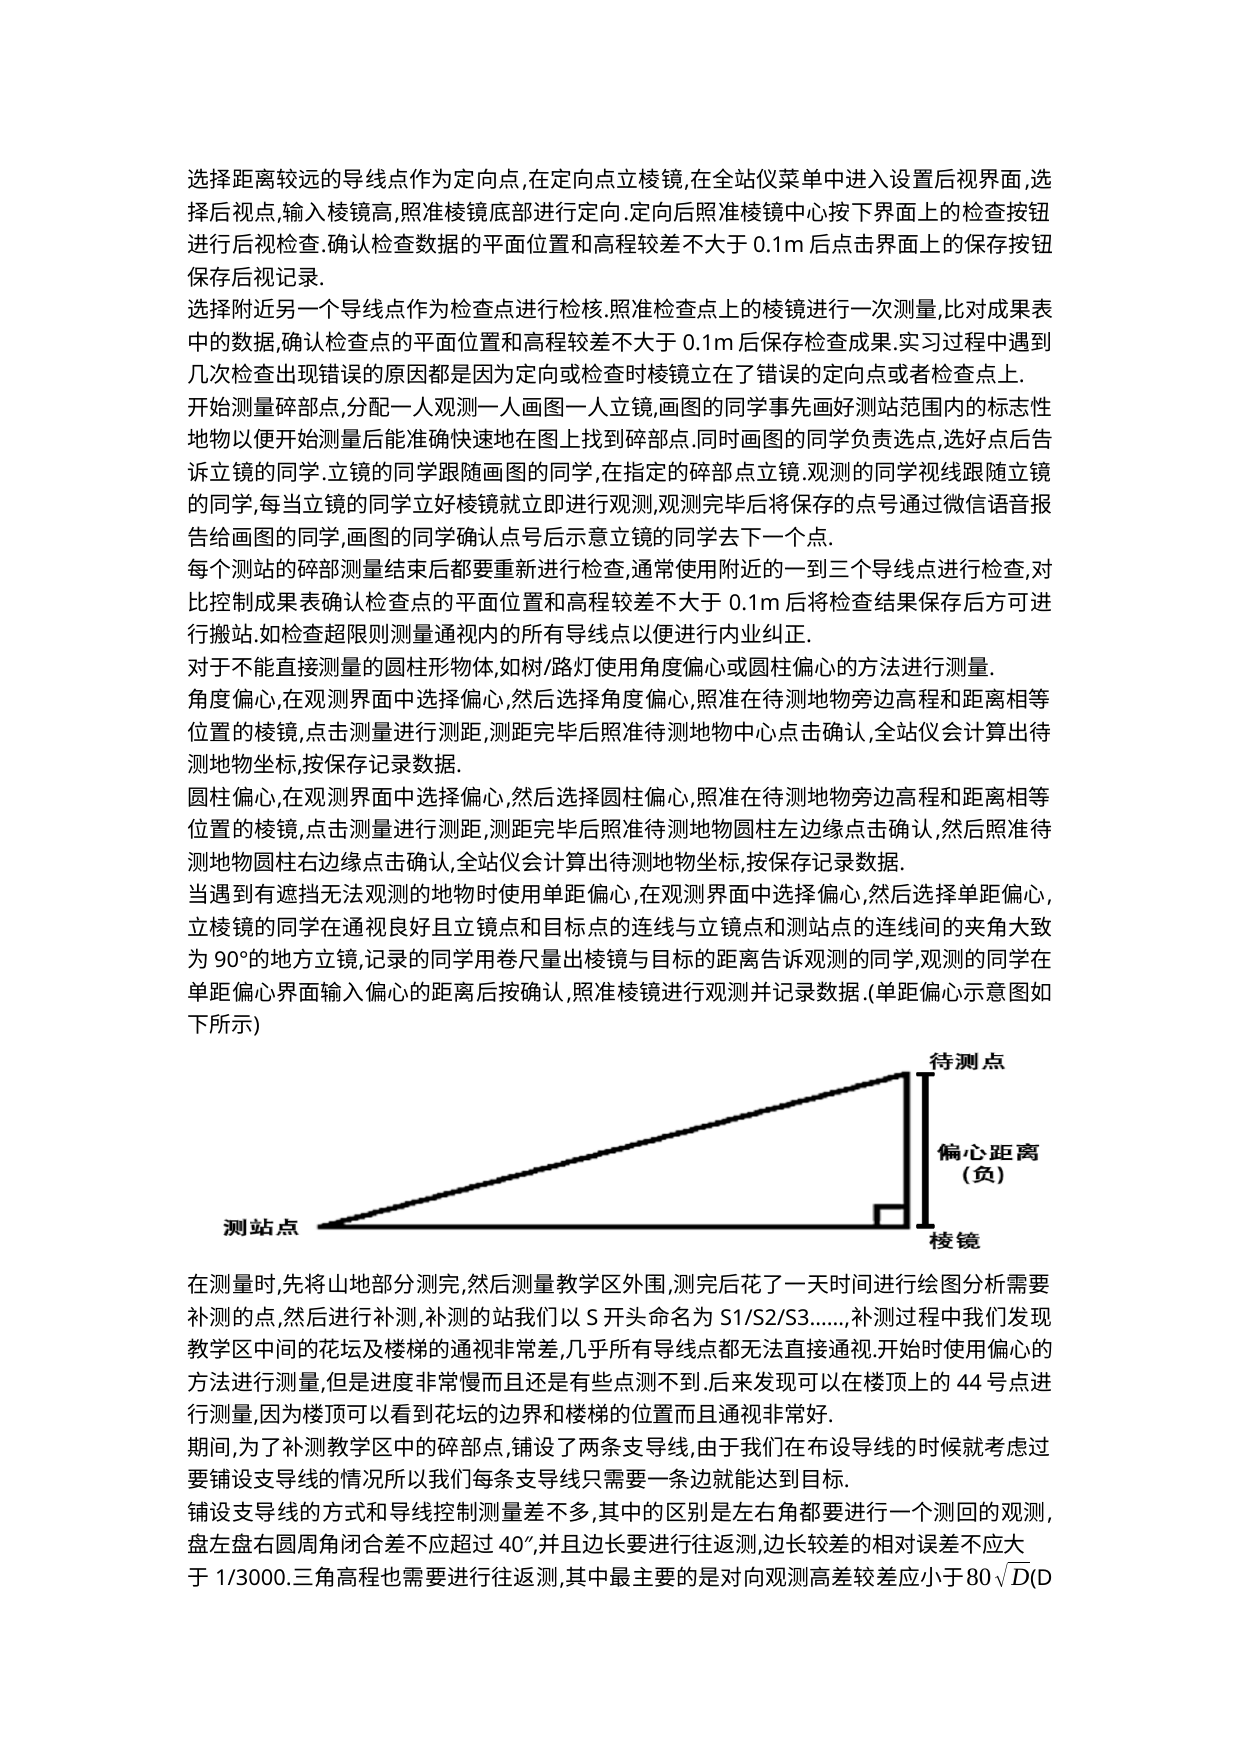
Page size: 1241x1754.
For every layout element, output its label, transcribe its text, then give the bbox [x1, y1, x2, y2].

text 选择距离较远的导线点作为定向点,在定向点立棱镜,在全站仪菜单中进入设置后视界面,选择后视点,输入棱镜高,照准棱镜底部进行定向.定向后照准棱镜中心按下界面上的检查按钮进行后视检查.确认检查数据的平面位置和高程较差不大于0.1m后点击界面上的保存按钮保存后视记录. [187, 162, 1053, 292]
text 圆柱偏心,在观测界面中选择偏心,然后选择圆柱偏心,照准在待测地物旁边高程和距离相等位置的棱镜,点击测量进行测距,测距完毕后照准待测地物圆柱左边缘点击确认,然后照准待测地物圆柱右边缘点击确认,全站仪会计算出待测地物坐标,按保存记录数据. [187, 779, 1053, 877]
text 铺设支导线的方式和导线控制测量差不多,其中的区别是左右角都要进行一个测回的观测, 盘左盘右圆周角闭合差不应超过 40″,并且边长要进行往返测,边长较差的相对误差不应大 [187, 1494, 1053, 1559]
text 在测量时,先将山地部分测完,然后测量教学区外围,测完后花了一天时间进行绘图分析需要补测的点,然后进行补测,补测的站我们以S开头命名为S1/S2/S3……,补测过程中我们发现教学区中间的花坛及楼梯的通视非常差,几乎所有导线点都无法直接通视.开始时使用偏心的方法进行测量,但是进度非常慢而且还是有些点测不到.后来发现可以在楼顶上的44号点进行测量,因为楼顶可以看到花坛的边界和楼梯的位置而且通视非常好. [187, 1267, 1053, 1429]
text 当遇到有遮挡无法观测的地物时使用单距偏心,在观测界面中选择偏心,然后选择单距偏心,立棱镜的同学在通视良好且立镜点和目标点的连线与立镜点和测站点的连线间的夹角大致为90°的地方立镜,记录的同学用卷尺量出棱镜与目标的距离告诉观测的同学,观测的同学在单距偏心界面输入偏心的距离后按确认,照准棱镜进行观测并记录数据.(单距偏心示意图如下所示) [187, 877, 1053, 1039]
text 选择附近另一个导线点作为检查点进行检核.照准检查点上的棱镜进行一次测量,比对成果表中的数据,确认检查点的平面位置和高程较差不大于0.1m后保存检查成果.实习过程中遇到几次检查出现错误的原因都是因为定向或检查时棱镜立在了错误的定向点或者检查点上. [187, 292, 1053, 389]
text 角度偏心,在观测界面中选择偏心,然后选择角度偏心,照准在待测地物旁边高程和距离相等位置的棱镜,点击测量进行测距,测距完毕后照准待测地物中心点击确认,全站仪会计算出待测地物坐标,按保存记录数据. [187, 682, 1053, 779]
text 对于不能直接测量的圆柱形物体,如树/路灯使用角度偏心或圆柱偏心的方法进行测量. [187, 649, 1053, 682]
text 期间,为了补测教学区中的碎部点,铺设了两条支导线,由于我们在布设导线的时候就考虑过要铺设支导线的情况所以我们每条支导线只需要一条边就能达到目标. [187, 1429, 1053, 1494]
text 每个测站的碎部测量结束后都要重新进行检查,通常使用附近的一到三个导线点进行检查,对比控制成果表确认检查点的平面位置和高程较差不大于0.1m后将检查结果保存后方可进行搬站.如检查超限则测量通视内的所有导线点以便进行内业纠正. [187, 552, 1053, 649]
